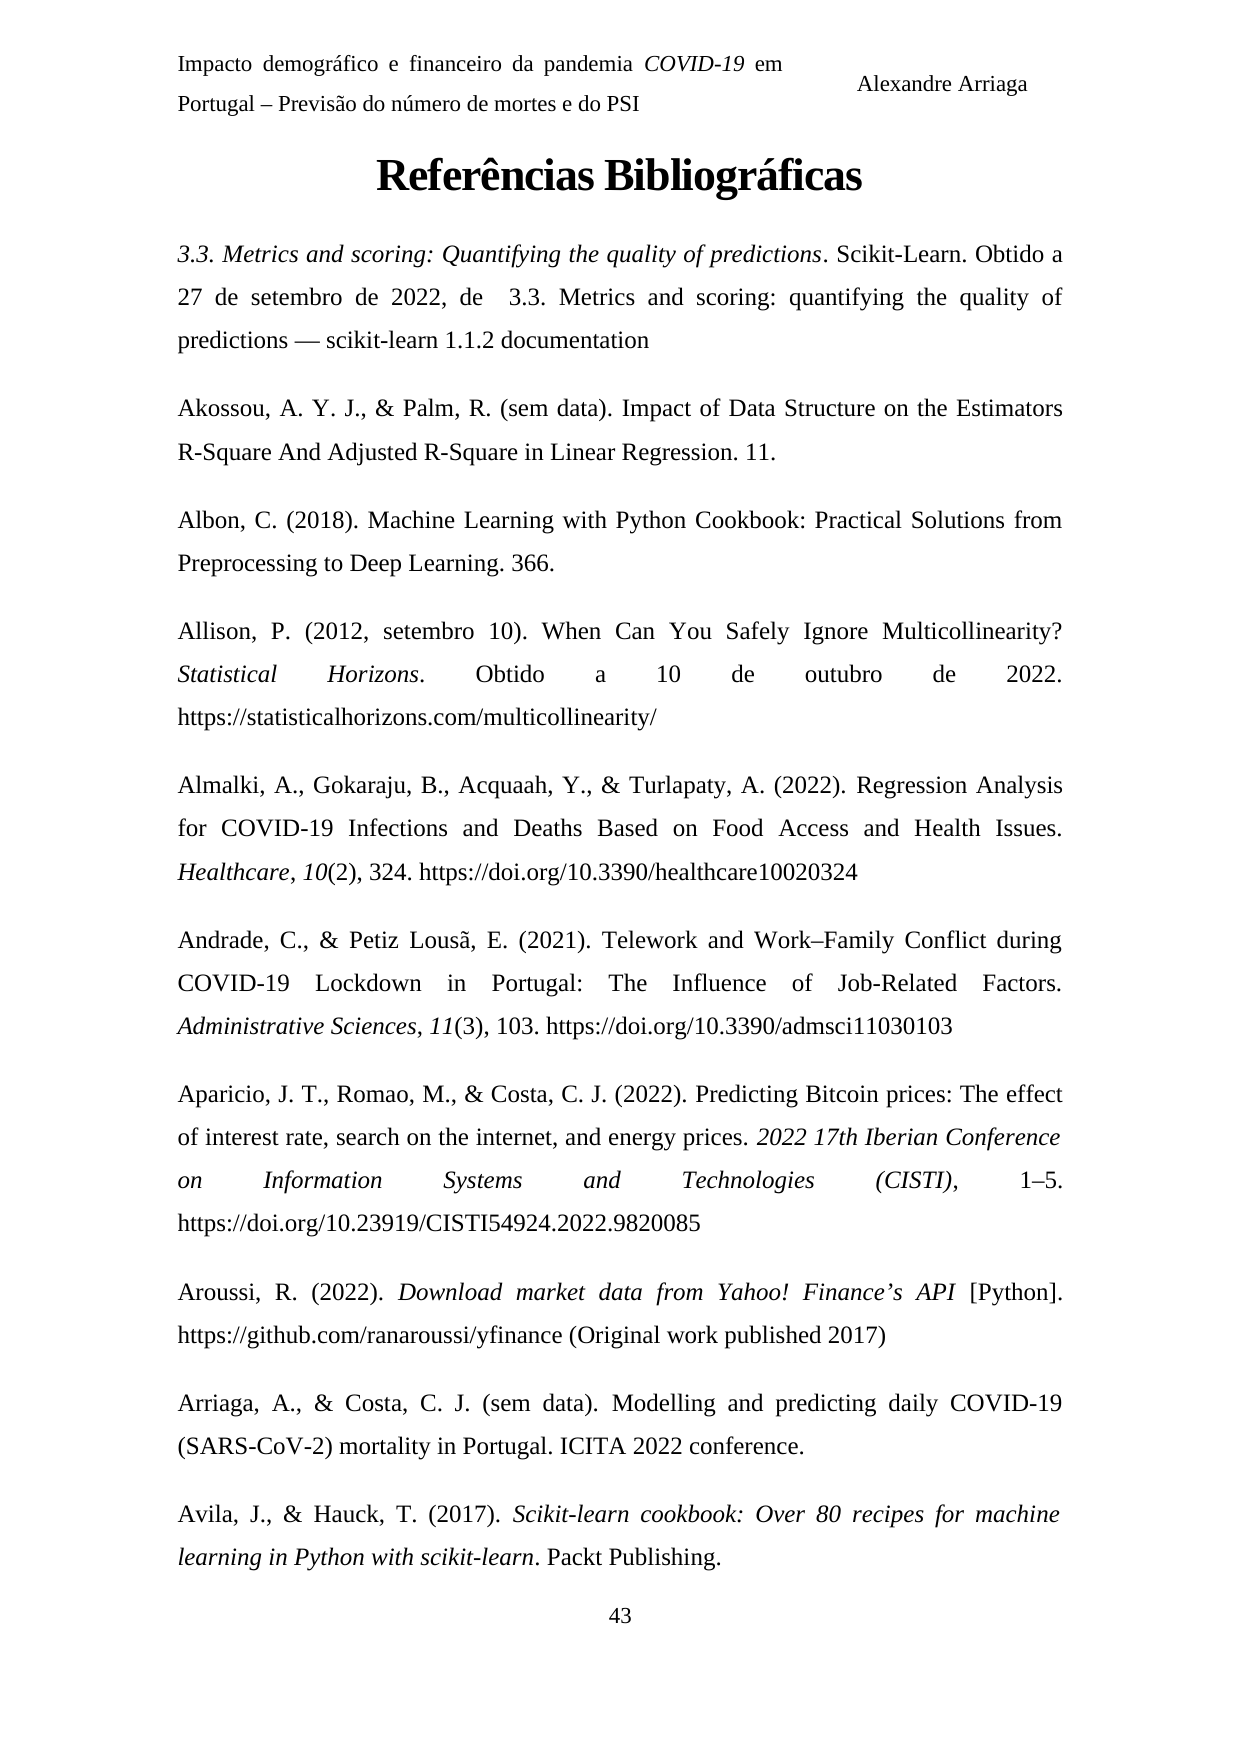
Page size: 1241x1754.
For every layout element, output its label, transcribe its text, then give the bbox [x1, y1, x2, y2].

title Referências Bibliográficas [177, 148, 1063, 200]
text Andrade, C., & Petiz Lousã, E. (2021). Telework and Work–Family Conflict during COVID-19 Lockdown in Portugal: The Influence of Job-Related Factors. Administrative Sciences, 11(3), 103. https://doi.org/10.3390/admsci11030103 [177, 925, 1063, 1040]
text 3.3. Metrics and scoring: Quantifying the quality of predictions. Scikit-Learn. Obtido a 27 de setembro de 2022, de 3.3. Metrics and scoring: quantifying the quality of predictions — scikit-learn 1.1.2 documentation [177, 239, 1063, 354]
text Avila, J., & Hauck, T. (2017). Scikit-learn cookbook: Over 80 recipes for machine learning in Python with scikit-learn. Packt Publishing. [177, 1499, 1063, 1571]
text Aparicio, J. T., Romao, M., & Costa, C. J. (2022). Predicting Bitcoin prices: The effect of interest rate, search on the internet, and energy prices. 2022 17th Iberian Conference on Information Systems and Technologies (CISTI), 1–5. https://doi.org/10.23919/CISTI54924.2022.9820085 [177, 1079, 1063, 1237]
text Albon, C. (2018). Machine Learning with Python Cookbook: Practical Solutions from Preprocessing to Deep Learning. 366. [177, 505, 1063, 577]
text Allison, P. (2012, setembro 10). When Can You Safely Ignore Multicollinearity? Statistical Horizons. Obtido a 10 de outubro de 2022. https://statisticalhorizons.com/multicollinearity/ [177, 616, 1063, 731]
text Arriaga, A., & Costa, C. J. (sem data). Modelling and predicting daily COVID-19 (SARS-CoV-2) mortality in Portugal. ICITA 2022 conference. [177, 1388, 1063, 1460]
text Aroussi, R. (2022). Download market data from Yahoo! Finance’s API [Python]. https://github.com/ranaroussi/yfinance (Original work published 2017) [177, 1277, 1063, 1348]
text Almalki, A., Gokaraju, B., Acquaah, Y., & Turlapaty, A. (2022). Regression Analysis for COVID-19 Infections and Deaths Based on Food Access and Health Issues. Healthcare, 10(2), 324. https://doi.org/10.3390/healthcare10020324 [177, 770, 1063, 885]
text Akossou, A. Y. J., & Palm, R. (sem data). Impact of Data Structure on the Estimators R-Square And Adjusted R-Square in Linear Regression. 11. [177, 393, 1063, 465]
